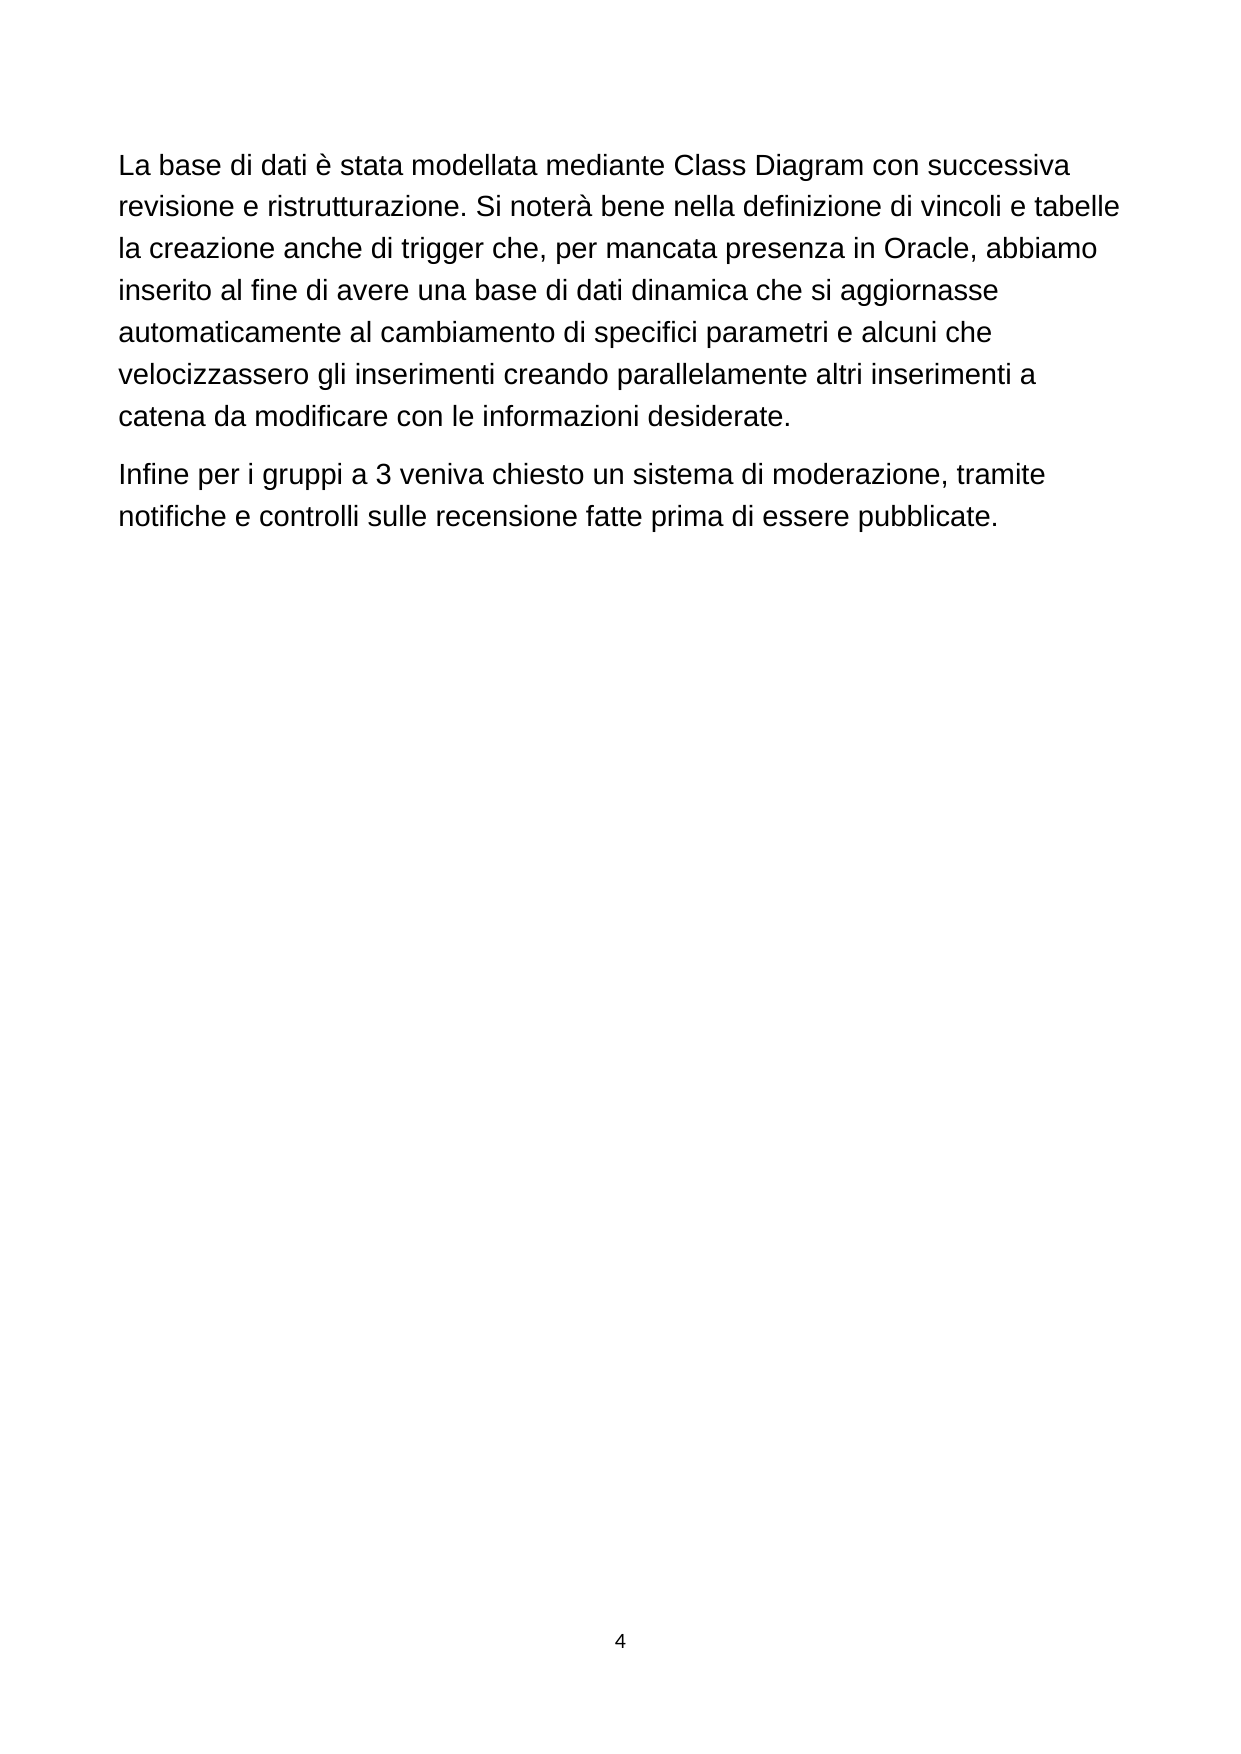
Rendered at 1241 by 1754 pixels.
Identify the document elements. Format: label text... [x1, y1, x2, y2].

text Infine per i gruppi a 3 veniva chiesto un sistema di moderazione, tramite notifiche e controlli sulle recensione fatte prima di essere pubblicate. [118, 457, 1122, 533]
